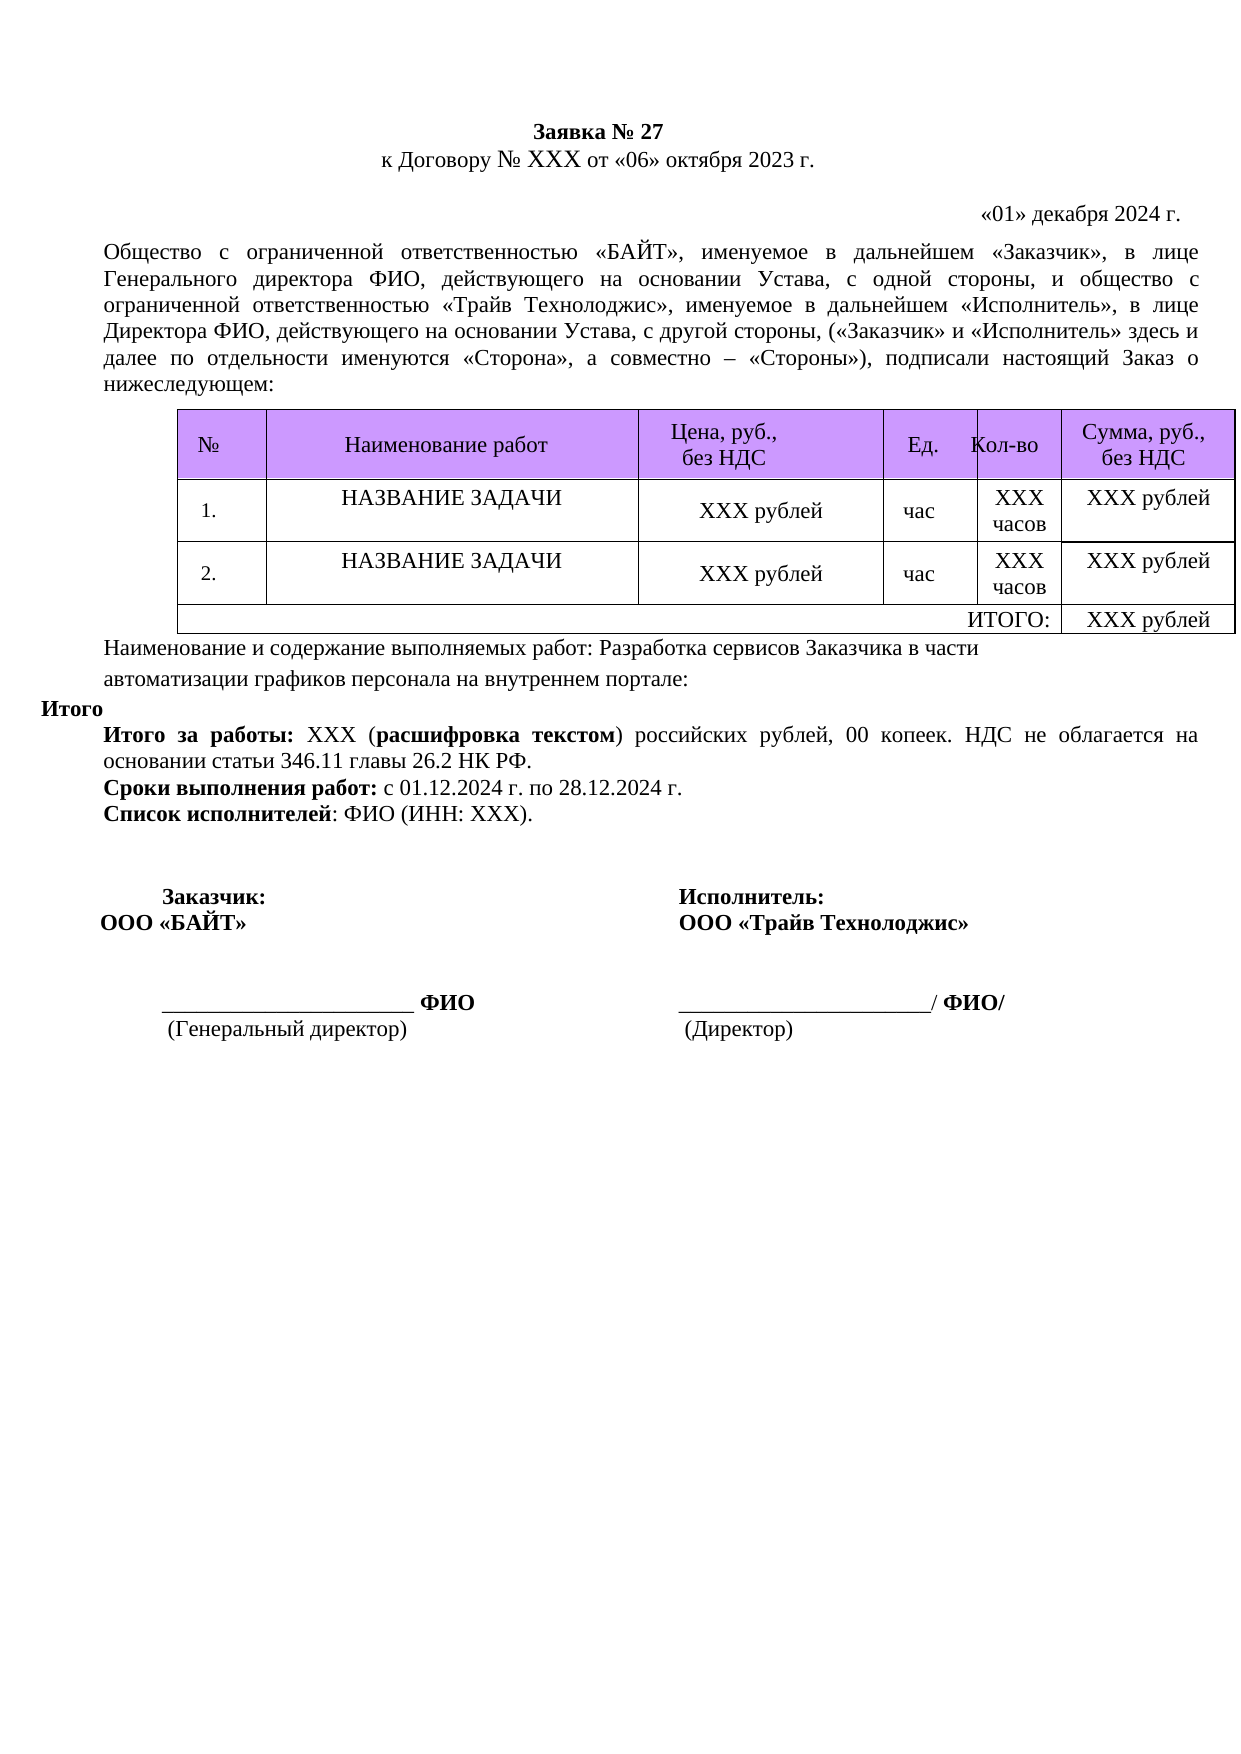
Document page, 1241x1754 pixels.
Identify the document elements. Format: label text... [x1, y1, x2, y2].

text Наименование и содержание выполняемых работ: Разработка сервисов Заказчика в части автоматизации графиков персонала на внутреннем портале: [103, 634, 1093, 691]
table_cell ИТОГО: [178, 605, 1061, 633]
table_cell НАЗВАНИЕ ЗАДАЧИ [267, 542, 638, 604]
table_cell 2. [178, 542, 266, 604]
table_header Исполнитель: ООО «Трайв Технолоджис» ______________________/ ФИО/ (Директор) [676, 883, 1187, 1048]
table_header № [178, 410, 266, 478]
table_cell ХХХ часов [978, 542, 1061, 604]
table_header Цена, руб., без НДС [639, 410, 883, 478]
table_header Итого Итого за работы: ХХХ (расшифровка текстом) российских рублей, 00 копеек. НДС не облагается на основании статьи 346.11 главы 26.2 НК РФ. Сроки выполнения работ: с 01.12.2024 г. по 28.12.2024 г. Список исполнителей: ФИО (ИНН: ХХХ). [103, 695, 1211, 853]
table_cell ХХХ рублей [1062, 480, 1234, 541]
table_header Заказчик: ООО «БАЙТ» ______________________ ФИО (Генеральный директор) [163, 883, 676, 1048]
table_header Сумма, руб., без НДС [1062, 410, 1234, 478]
table_cell ХХХ рублей [1062, 605, 1234, 633]
table_cell НАЗВАНИЕ ЗАДАЧИ [267, 480, 638, 541]
text Общество с ограниченной ответственностью «БАЙТ», именуемое в дальнейшем «Заказчик», в лице Генерального директора ФИО, действующего на основании Устава, с одной стороны, и общество с ограниченной ответственностью «Трайв Технолоджис», именуемое в дальнейшем «Исполнитель», в лице Директора ФИО, действующего на основании Устава, с другой стороны, («Заказчик» и «Исполнитель» здесь и далее по отдельности именуются «Сторона», а совместно – «Стороны»), подписали настоящий Заказ о нижеследующем: [103, 238, 1201, 397]
text Заявка № 27 [103, 118, 1093, 144]
text к Договору № ХХХ от «06» октября 2023 г. [103, 144, 1093, 173]
table_cell ХХХ рублей [639, 542, 883, 604]
table_cell час [884, 542, 977, 604]
text «01» декабря 2024 г. [103, 199, 1093, 226]
table_cell 1. [178, 480, 266, 541]
table_cell ХХХ рублей [1062, 543, 1234, 604]
table_header Наименование работ [267, 410, 638, 478]
table_cell час [884, 480, 977, 541]
table_header Кол-во [978, 410, 1061, 478]
table_cell ХХХ часов [978, 480, 1061, 541]
table_cell ХХХ рублей [639, 480, 883, 541]
table_header Ед. [884, 410, 977, 478]
